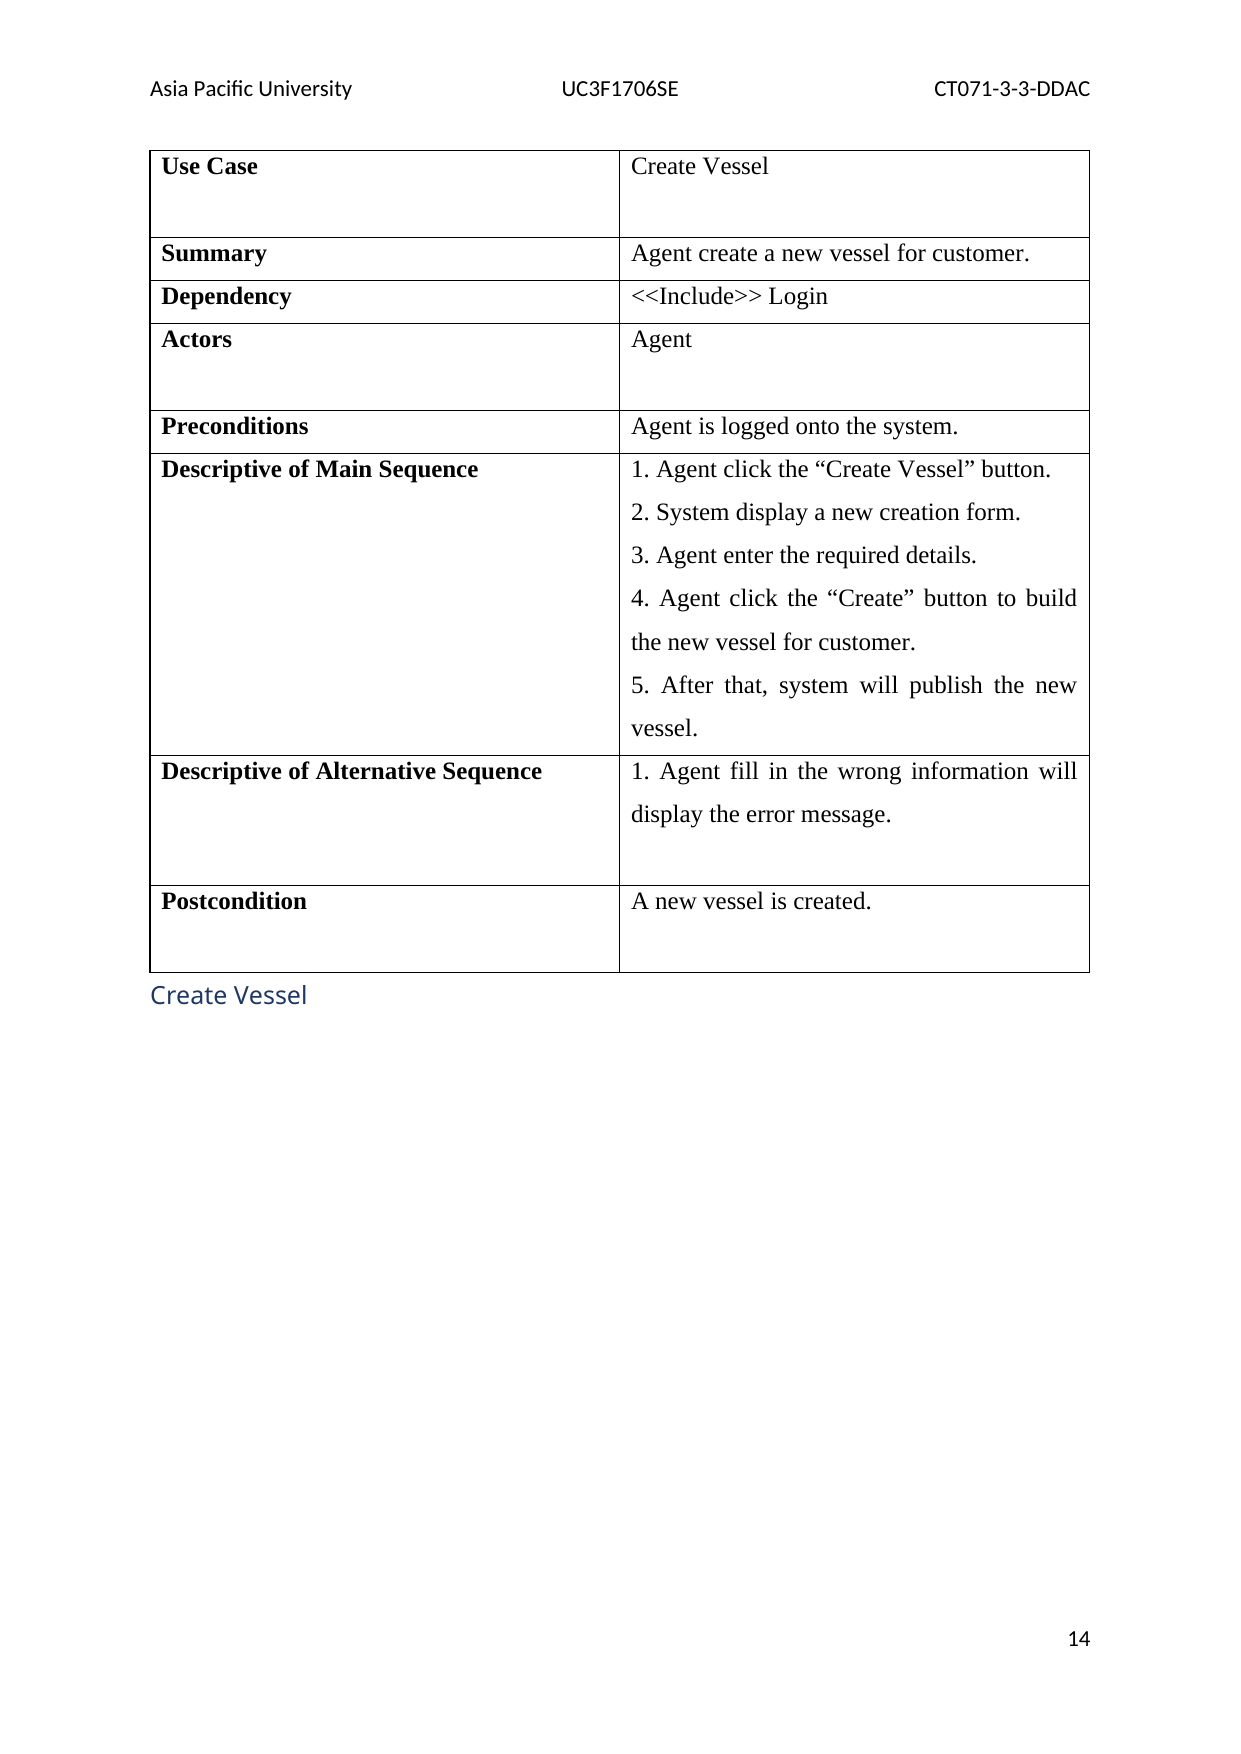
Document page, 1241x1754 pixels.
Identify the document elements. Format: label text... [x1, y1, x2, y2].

table_cell Descriptive of Alternative Sequence [151, 756, 619, 885]
table_cell Agent is logged onto the system. [620, 411, 1089, 453]
table_cell A new vessel is created. [620, 886, 1089, 972]
table_cell Dependency [151, 281, 619, 323]
table_cell Preconditions [151, 411, 619, 453]
table_cell Agent create a new vessel for customer. [620, 238, 1089, 280]
table_cell Actors [151, 324, 619, 410]
table_cell Postcondition [151, 886, 619, 972]
table_cell <<Include>> Login [620, 281, 1089, 323]
table_header Use Case [151, 151, 619, 237]
table_cell 1. Agent fill in the wrong information will display the error message. [620, 756, 1089, 885]
table_cell 1. Agent click the “Create Vessel” button. 2. System display a new creation form. 3. Agent enter the required details. 4. Agent click the “Create” button to build the new vessel for customer. 5. After that, system will publish the new vessel. [620, 454, 1089, 755]
subtitle Create Vessel [150, 977, 1090, 1012]
table_header Create Vessel [620, 151, 1089, 237]
table_cell Summary [151, 238, 619, 280]
table_cell Descriptive of Main Sequence [151, 454, 619, 755]
table_cell Agent [620, 324, 1089, 410]
